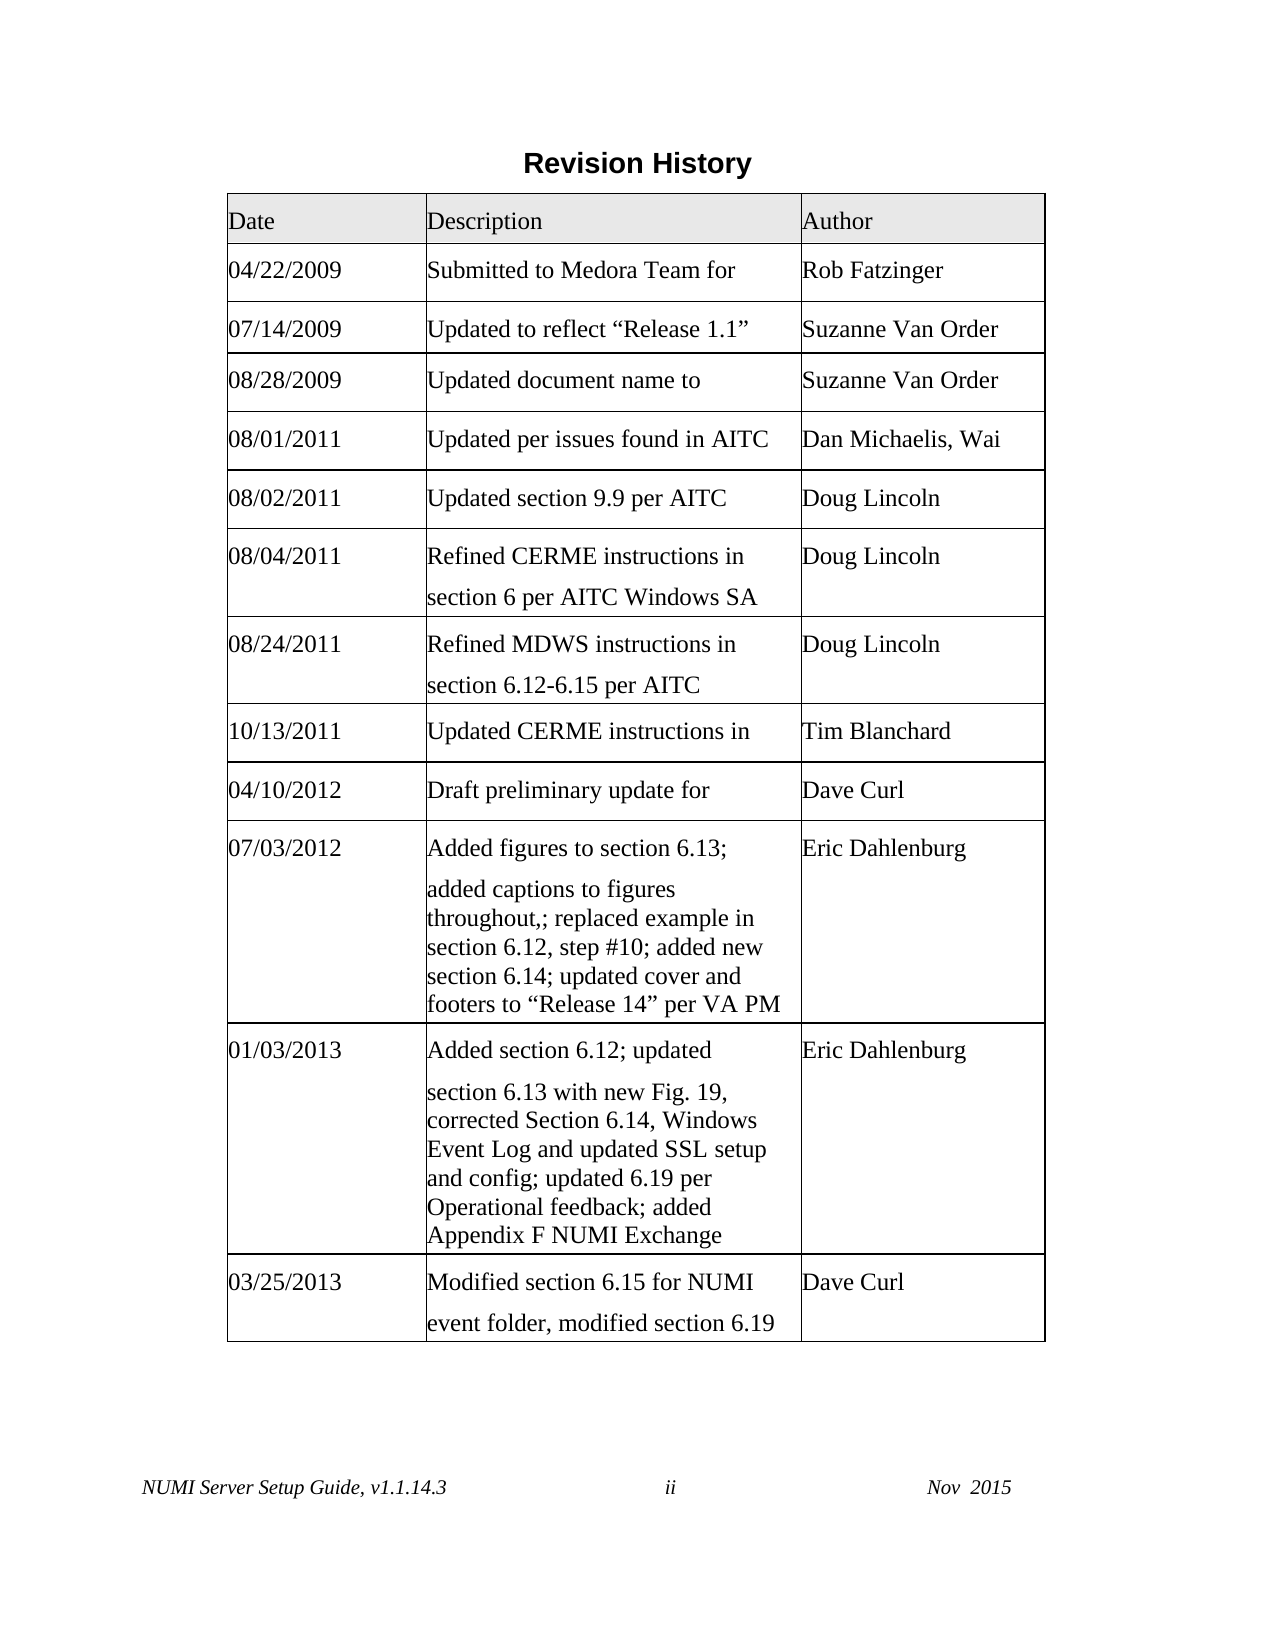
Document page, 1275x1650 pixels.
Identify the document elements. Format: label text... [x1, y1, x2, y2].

table_cell Updated document name to [427, 354, 801, 411]
table_cell Updated per issues found in AITC [427, 412, 801, 469]
table_cell Suzanne Van Order [802, 302, 1044, 352]
table_cell Doug Lincoln [802, 529, 1044, 616]
table_cell 07/14/2009 [228, 302, 426, 352]
table_cell 08/28/2009 [228, 354, 426, 411]
table_cell Doug Lincoln [802, 617, 1044, 703]
table_cell Eric Dahlenburg [802, 821, 1044, 1022]
table_cell Dave Curl [802, 1255, 1044, 1341]
table_cell Updated section 9.9 per AITC [427, 471, 801, 528]
table_cell 08/24/2011 [228, 617, 426, 703]
table_cell Eric Dahlenburg [802, 1024, 1044, 1253]
table_cell 07/03/2012 [228, 821, 426, 1022]
table_cell Doug Lincoln [802, 471, 1044, 528]
table_cell Updated CERME instructions in [427, 704, 801, 761]
table_cell 01/03/2013 [228, 1024, 426, 1253]
table_header Date [228, 194, 426, 242]
table_cell 03/25/2013 [228, 1255, 426, 1341]
table_cell Rob Fatzinger [802, 244, 1044, 301]
table_cell Dave Curl [802, 763, 1044, 820]
table_cell Added figures to section 6.13; added captions to figures throughout,; replaced example in section 6.12, step #10; added new section 6.14; updated cover and footers to “Release 14” per VA PM [427, 821, 801, 1022]
table_cell 04/10/2012 [228, 763, 426, 820]
table_cell Added section 6.12; updated section 6.13 with new Fig. 19, corrected Section 6.14, Windows Event Log and updated SSL setup and config; updated 6.19 per Operational feedback; added Appendix F NUMI Exchange [427, 1024, 801, 1253]
table_cell 08/02/2011 [228, 471, 426, 528]
table_cell Updated to reflect “Release 1.1” [427, 302, 801, 352]
text Revision History [179, 146, 1096, 179]
table_cell Suzanne Van Order [802, 354, 1044, 411]
table_header Author [802, 194, 1044, 242]
table_cell Submitted to Medora Team for [427, 244, 801, 301]
table_cell 08/01/2011 [228, 412, 426, 469]
table_cell Refined MDWS instructions in section 6.12-6.15 per AITC [427, 617, 801, 703]
table_cell 08/04/2011 [228, 529, 426, 616]
table_cell Draft preliminary update for [427, 763, 801, 820]
table_cell Dan Michaelis, Wai [802, 412, 1044, 469]
table_header Description [427, 194, 801, 242]
table_cell 10/13/2011 [228, 704, 426, 761]
table_cell 04/22/2009 [228, 244, 426, 301]
table_cell Modified section 6.15 for NUMI event folder, modified section 6.19 [427, 1255, 801, 1341]
table_cell Tim Blanchard [802, 704, 1044, 761]
table_cell Refined CERME instructions in section 6 per AITC Windows SA [427, 529, 801, 616]
